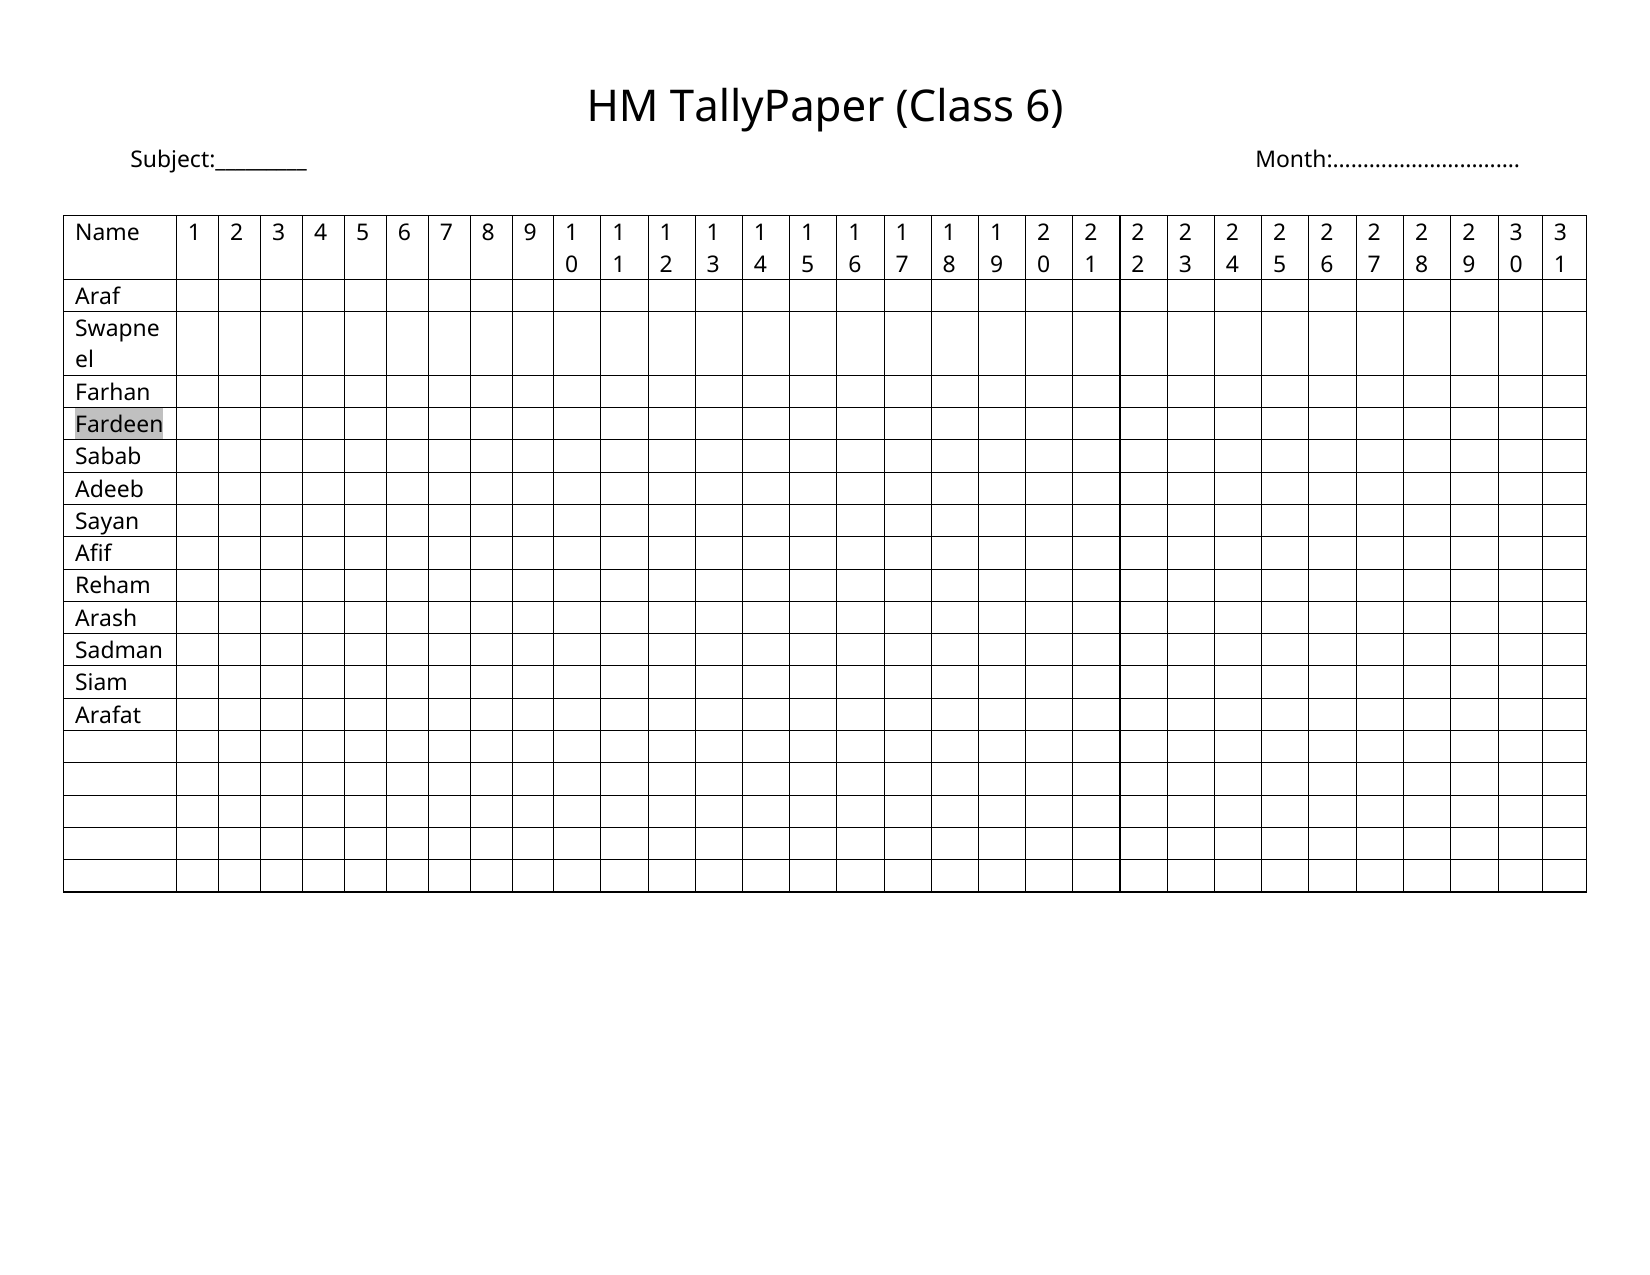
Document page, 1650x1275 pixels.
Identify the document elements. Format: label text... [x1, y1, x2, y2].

table_cell [219, 666, 260, 698]
table_cell [429, 602, 470, 633]
table_cell [1215, 634, 1261, 665]
table_cell [649, 537, 695, 568]
table_cell [303, 440, 344, 472]
table_cell [979, 280, 1025, 311]
table_cell [1499, 796, 1542, 827]
table_cell [885, 796, 931, 827]
table_cell [743, 699, 789, 730]
table_cell [932, 312, 978, 375]
table_cell [429, 634, 470, 665]
table_cell [1026, 570, 1072, 601]
table_header 31 [1543, 216, 1586, 279]
table_cell [1451, 440, 1498, 472]
table_header 25 [1262, 216, 1308, 279]
table_cell [345, 602, 386, 633]
table_cell [1262, 699, 1308, 730]
table_cell [177, 440, 218, 472]
table_cell [1309, 537, 1356, 568]
table_cell [1451, 408, 1498, 439]
table_cell [743, 312, 789, 375]
table_header 3 [261, 216, 302, 279]
table_cell [601, 505, 648, 536]
table_cell [837, 828, 884, 859]
table_cell [1404, 537, 1450, 568]
table_cell [885, 763, 931, 794]
table_cell [743, 280, 789, 311]
table_cell [743, 473, 789, 504]
table_cell [1121, 796, 1167, 827]
table_cell [1499, 473, 1542, 504]
table_cell [554, 731, 600, 762]
table_cell [601, 666, 648, 698]
table_cell [1121, 537, 1167, 568]
table_cell [601, 473, 648, 504]
table_cell [696, 634, 742, 665]
table_cell [1499, 312, 1542, 375]
table_cell Adeeb [64, 473, 176, 504]
table_cell [837, 440, 884, 472]
table_cell [1543, 537, 1586, 568]
table_cell [743, 828, 789, 859]
table_cell [1168, 731, 1214, 762]
table_cell [1262, 570, 1308, 601]
table_cell [1543, 408, 1586, 439]
table_cell [219, 860, 260, 891]
table_cell [790, 505, 836, 536]
table_cell [1026, 666, 1072, 698]
table_cell [1262, 666, 1308, 698]
table_cell [554, 376, 600, 407]
table_cell [885, 440, 931, 472]
table_cell [429, 828, 470, 859]
table_cell [387, 731, 428, 762]
table_cell [1026, 828, 1072, 859]
table_header 10 [554, 216, 600, 279]
table_cell [932, 828, 978, 859]
table_cell [1404, 634, 1450, 665]
table_cell [979, 763, 1025, 794]
table_cell [649, 280, 695, 311]
table_cell [885, 473, 931, 504]
table_cell [177, 796, 218, 827]
table_cell [1262, 634, 1308, 665]
table_cell [219, 828, 260, 859]
table_cell [1121, 280, 1167, 311]
table_cell [837, 408, 884, 439]
table_cell [1262, 731, 1308, 762]
table_cell [696, 763, 742, 794]
table_cell [1404, 828, 1450, 859]
table_cell [1357, 763, 1403, 794]
table_cell [303, 602, 344, 633]
table_cell [790, 828, 836, 859]
table_header 1 [177, 216, 218, 279]
table_cell [1357, 440, 1403, 472]
table_cell [554, 280, 600, 311]
table_cell [1168, 280, 1214, 311]
table_cell [837, 570, 884, 601]
table_cell [471, 280, 512, 311]
table_cell [743, 763, 789, 794]
table_cell [979, 505, 1025, 536]
table_cell [1073, 440, 1119, 472]
table_cell [885, 828, 931, 859]
table_cell [1404, 408, 1450, 439]
table_cell [471, 860, 512, 891]
table_cell [513, 312, 553, 375]
table_cell [345, 376, 386, 407]
table_cell [1543, 699, 1586, 730]
table_cell [743, 505, 789, 536]
table_cell [1073, 731, 1119, 762]
table_cell [471, 602, 512, 633]
table_header 5 [345, 216, 386, 279]
table_cell [429, 570, 470, 601]
table_cell [1543, 602, 1586, 633]
table_cell [649, 312, 695, 375]
table_cell [1309, 376, 1356, 407]
table_cell [837, 763, 884, 794]
table_cell [696, 440, 742, 472]
table_cell [1026, 537, 1072, 568]
table_cell [1121, 312, 1167, 375]
table_cell [932, 505, 978, 536]
table_cell [1121, 828, 1167, 859]
table_cell [1168, 666, 1214, 698]
table_cell [1499, 505, 1542, 536]
table_cell [1309, 763, 1356, 794]
table_cell [471, 699, 512, 730]
table_cell [1073, 505, 1119, 536]
table_cell [1026, 376, 1072, 407]
table_cell [885, 602, 931, 633]
table_cell [1499, 602, 1542, 633]
table_cell [471, 731, 512, 762]
table_cell [345, 634, 386, 665]
table_cell [1073, 860, 1119, 891]
table_cell [1168, 537, 1214, 568]
table_cell [649, 860, 695, 891]
table_cell [554, 828, 600, 859]
table_cell [1451, 473, 1498, 504]
table_cell [471, 408, 512, 439]
table_cell [1451, 602, 1498, 633]
table_cell [345, 570, 386, 601]
table_cell [932, 280, 978, 311]
table_cell [1215, 828, 1261, 859]
table_cell [513, 473, 553, 504]
table_cell [387, 763, 428, 794]
table_cell [177, 537, 218, 568]
text Subject:_________ Month:…………………………. [75, 143, 1575, 175]
table_cell [790, 634, 836, 665]
table_cell [1543, 376, 1586, 407]
table_cell [345, 280, 386, 311]
table_cell [64, 731, 176, 762]
table_cell [177, 860, 218, 891]
table_header 7 [429, 216, 470, 279]
table_cell [790, 666, 836, 698]
table_cell [429, 312, 470, 375]
table_cell [1451, 376, 1498, 407]
table_cell [743, 408, 789, 439]
table_cell [979, 860, 1025, 891]
table_cell [885, 537, 931, 568]
table_cell [885, 860, 931, 891]
table_cell [345, 699, 386, 730]
table_cell [1404, 602, 1450, 633]
table_cell [932, 408, 978, 439]
table_cell [177, 731, 218, 762]
table_cell [471, 763, 512, 794]
table_header 2 [219, 216, 260, 279]
table_cell [1404, 666, 1450, 698]
table_cell [177, 505, 218, 536]
table_cell [1357, 312, 1403, 375]
table_cell [837, 537, 884, 568]
table_cell [696, 537, 742, 568]
table_cell [649, 473, 695, 504]
table_cell [1451, 634, 1498, 665]
table_cell [429, 505, 470, 536]
table_header 12 [649, 216, 695, 279]
table_cell [429, 376, 470, 407]
table_cell [790, 408, 836, 439]
table_cell [387, 408, 428, 439]
table_cell [219, 731, 260, 762]
table_cell [1309, 796, 1356, 827]
table_cell [261, 280, 302, 311]
table_cell [261, 505, 302, 536]
table_cell [345, 860, 386, 891]
table_cell [1499, 376, 1542, 407]
table_cell [1404, 376, 1450, 407]
table_cell [932, 731, 978, 762]
table_cell [303, 376, 344, 407]
table_cell [345, 537, 386, 568]
table_cell [1168, 570, 1214, 601]
table_cell [1499, 280, 1542, 311]
table_cell [932, 376, 978, 407]
table_cell [1357, 602, 1403, 633]
table_cell [303, 473, 344, 504]
table_cell [1215, 505, 1261, 536]
table_cell [649, 828, 695, 859]
table_cell [1262, 473, 1308, 504]
table_cell [219, 763, 260, 794]
table_cell [1499, 440, 1542, 472]
table_cell [1309, 440, 1356, 472]
table_header 9 [513, 216, 553, 279]
table_cell [1121, 473, 1167, 504]
table_cell [1026, 763, 1072, 794]
table_cell [554, 473, 600, 504]
table_cell [261, 763, 302, 794]
table_cell Arash [64, 602, 176, 633]
table_cell [1262, 602, 1308, 633]
table_cell [837, 473, 884, 504]
table_cell [837, 860, 884, 891]
table_cell [743, 634, 789, 665]
table_header Name [64, 216, 176, 279]
table_cell [1121, 602, 1167, 633]
table_cell [554, 537, 600, 568]
table_cell [649, 731, 695, 762]
table_cell [696, 473, 742, 504]
table_cell [513, 440, 553, 472]
table_cell [1357, 537, 1403, 568]
table_header 21 [1073, 216, 1119, 279]
table_cell [601, 570, 648, 601]
table_cell [601, 312, 648, 375]
table_cell [261, 796, 302, 827]
table_cell [696, 376, 742, 407]
table_cell [177, 570, 218, 601]
text HM TallyPaper (Class 6) [75, 75, 1575, 134]
table_cell [979, 828, 1025, 859]
table_cell [219, 408, 260, 439]
table_cell [1168, 699, 1214, 730]
table_cell [1168, 473, 1214, 504]
table_cell [261, 473, 302, 504]
table_cell [1499, 570, 1542, 601]
table_cell Sadman [64, 634, 176, 665]
table_cell [1309, 473, 1356, 504]
table_cell [979, 602, 1025, 633]
table_header 4 [303, 216, 344, 279]
table_cell Farhan [64, 376, 176, 407]
table_cell [1357, 473, 1403, 504]
table_cell [790, 699, 836, 730]
table_cell [345, 796, 386, 827]
table_cell [303, 796, 344, 827]
table_cell [885, 505, 931, 536]
table_cell [979, 473, 1025, 504]
table_cell [1026, 699, 1072, 730]
table_cell [1073, 763, 1119, 794]
table_cell [649, 408, 695, 439]
table_cell [1073, 796, 1119, 827]
table_cell [790, 376, 836, 407]
table_cell [649, 796, 695, 827]
table_cell [513, 634, 553, 665]
table_cell [513, 280, 553, 311]
table_cell [932, 796, 978, 827]
table_cell [1168, 634, 1214, 665]
table_cell [1026, 312, 1072, 375]
table_cell [601, 699, 648, 730]
table_cell [1357, 280, 1403, 311]
table_cell Siam [64, 666, 176, 698]
table_cell [1404, 280, 1450, 311]
table_cell [1451, 699, 1498, 730]
table_cell [1026, 731, 1072, 762]
table_cell [1026, 860, 1072, 891]
table_cell [790, 440, 836, 472]
table_cell [1168, 860, 1214, 891]
table_cell [1309, 505, 1356, 536]
table_cell [601, 376, 648, 407]
table_cell [387, 312, 428, 375]
table_cell Arafat [64, 699, 176, 730]
table_cell [743, 860, 789, 891]
table_header 18 [932, 216, 978, 279]
table_cell [303, 860, 344, 891]
table_cell [1451, 828, 1498, 859]
table_cell [345, 505, 386, 536]
table_cell [261, 440, 302, 472]
table_cell [1073, 570, 1119, 601]
table_cell [1543, 763, 1586, 794]
table_cell [219, 602, 260, 633]
table_cell [387, 537, 428, 568]
table_cell [513, 537, 553, 568]
table_cell [1357, 570, 1403, 601]
table_cell [1499, 634, 1542, 665]
table_cell [696, 505, 742, 536]
table_cell [554, 505, 600, 536]
table_cell [345, 763, 386, 794]
table_cell [1262, 828, 1308, 859]
table_cell [345, 731, 386, 762]
table_cell [554, 312, 600, 375]
table_cell [1026, 408, 1072, 439]
table_header 23 [1168, 216, 1214, 279]
table_cell [64, 828, 176, 859]
table_cell [177, 312, 218, 375]
table_cell [696, 408, 742, 439]
table_cell [177, 666, 218, 698]
table_cell [1215, 408, 1261, 439]
table_cell [177, 602, 218, 633]
table_cell [1215, 312, 1261, 375]
table_cell [345, 828, 386, 859]
table_cell [1168, 796, 1214, 827]
table_cell [345, 440, 386, 472]
table_cell [885, 634, 931, 665]
table_cell [219, 376, 260, 407]
table_cell [696, 699, 742, 730]
table_cell [932, 860, 978, 891]
table_cell [1073, 537, 1119, 568]
table_cell [790, 860, 836, 891]
table_cell [601, 280, 648, 311]
table_cell [219, 634, 260, 665]
table_cell [64, 796, 176, 827]
table_cell [1262, 796, 1308, 827]
table_cell [885, 666, 931, 698]
table_cell [1451, 570, 1498, 601]
table_cell [177, 763, 218, 794]
table_cell [1357, 860, 1403, 891]
table_cell [979, 537, 1025, 568]
table_cell [303, 828, 344, 859]
table_cell [471, 505, 512, 536]
table_cell [261, 570, 302, 601]
table_cell [1262, 763, 1308, 794]
table_cell [261, 408, 302, 439]
table_cell [1404, 699, 1450, 730]
table_cell [1121, 408, 1167, 439]
table_cell [345, 312, 386, 375]
table_cell [387, 828, 428, 859]
table_cell [387, 666, 428, 698]
table_cell [1357, 634, 1403, 665]
table_cell [471, 537, 512, 568]
table_cell [790, 280, 836, 311]
table_cell [554, 408, 600, 439]
table_cell [1215, 440, 1261, 472]
table_cell [1168, 505, 1214, 536]
table_cell [303, 666, 344, 698]
table_cell [345, 473, 386, 504]
table_cell [1215, 570, 1261, 601]
table_cell [885, 376, 931, 407]
table_header 8 [471, 216, 512, 279]
table_cell [219, 537, 260, 568]
table_cell [1073, 280, 1119, 311]
table_cell [1262, 408, 1308, 439]
table_cell [790, 570, 836, 601]
table_cell [1499, 763, 1542, 794]
table_cell [387, 473, 428, 504]
table_cell [1026, 473, 1072, 504]
table_cell [932, 634, 978, 665]
table_cell [1121, 376, 1167, 407]
table_cell [743, 537, 789, 568]
table_cell [1215, 860, 1261, 891]
table_cell [601, 537, 648, 568]
table_header 29 [1451, 216, 1498, 279]
table_cell [696, 602, 742, 633]
table_cell [979, 634, 1025, 665]
table_cell [429, 408, 470, 439]
table_cell [219, 570, 260, 601]
table_cell [1404, 860, 1450, 891]
table_cell [1404, 796, 1450, 827]
table_cell Reham [64, 570, 176, 601]
table_cell [885, 408, 931, 439]
table_cell [601, 408, 648, 439]
table_cell [387, 376, 428, 407]
table_cell [649, 570, 695, 601]
table_cell [979, 408, 1025, 439]
table_cell Araf [64, 280, 176, 311]
table_cell [1451, 796, 1498, 827]
table_cell [1404, 473, 1450, 504]
table_header 16 [837, 216, 884, 279]
table_cell [1499, 731, 1542, 762]
table_cell [837, 376, 884, 407]
table_cell [1168, 376, 1214, 407]
table_cell [932, 440, 978, 472]
table_cell [1451, 666, 1498, 698]
table_cell [219, 505, 260, 536]
table_cell [219, 280, 260, 311]
table_cell [1404, 505, 1450, 536]
table_cell [1543, 634, 1586, 665]
table_cell [261, 699, 302, 730]
table_cell [837, 634, 884, 665]
table_cell Swapneel [64, 312, 176, 375]
table_cell [1451, 537, 1498, 568]
table_cell [743, 376, 789, 407]
table_cell [837, 602, 884, 633]
table_cell [219, 473, 260, 504]
table_cell [303, 537, 344, 568]
table_cell [837, 699, 884, 730]
table_cell [177, 828, 218, 859]
table_cell [1357, 699, 1403, 730]
table_cell [743, 440, 789, 472]
table_cell [1309, 699, 1356, 730]
table_cell [1357, 828, 1403, 859]
table_cell [1499, 699, 1542, 730]
table_cell [1357, 666, 1403, 698]
table_header 15 [790, 216, 836, 279]
table_cell [513, 376, 553, 407]
table_cell [261, 634, 302, 665]
table_cell [885, 312, 931, 375]
table_cell [1499, 408, 1542, 439]
table_cell [1404, 731, 1450, 762]
table_cell [429, 280, 470, 311]
table_cell [471, 312, 512, 375]
table_cell [979, 570, 1025, 601]
table_cell [303, 763, 344, 794]
table_cell [932, 602, 978, 633]
table_header 17 [885, 216, 931, 279]
table_cell [1357, 408, 1403, 439]
table_cell [219, 312, 260, 375]
table_cell [429, 731, 470, 762]
table_cell [932, 699, 978, 730]
table_cell [1357, 731, 1403, 762]
table_cell [1499, 666, 1542, 698]
table_cell [601, 440, 648, 472]
table_cell [345, 408, 386, 439]
table_cell [1215, 796, 1261, 827]
table_cell [177, 473, 218, 504]
table_cell [1262, 376, 1308, 407]
table_cell [1309, 860, 1356, 891]
table_header 22 [1121, 216, 1167, 279]
table_cell [1215, 376, 1261, 407]
table_cell [1026, 440, 1072, 472]
table_cell [471, 828, 512, 859]
table_cell [790, 796, 836, 827]
table_cell [1543, 796, 1586, 827]
table_cell Sabab [64, 440, 176, 472]
table_cell [1309, 634, 1356, 665]
table_cell [790, 537, 836, 568]
table_cell [1026, 602, 1072, 633]
table_cell [649, 699, 695, 730]
table_cell [1404, 440, 1450, 472]
table_cell [554, 634, 600, 665]
table_cell [743, 602, 789, 633]
table_cell [513, 602, 553, 633]
table_cell [743, 666, 789, 698]
table_cell [345, 666, 386, 698]
table_cell [1168, 602, 1214, 633]
table_cell [696, 796, 742, 827]
table_cell [513, 763, 553, 794]
table_cell [1357, 505, 1403, 536]
table_cell [513, 860, 553, 891]
table_cell [979, 312, 1025, 375]
table_cell [1121, 440, 1167, 472]
table_cell [261, 537, 302, 568]
table_cell [261, 828, 302, 859]
table_cell [513, 796, 553, 827]
table_cell [513, 408, 553, 439]
table_cell [696, 280, 742, 311]
table_cell [554, 440, 600, 472]
table_header 6 [387, 216, 428, 279]
table_cell [261, 312, 302, 375]
table_cell [513, 505, 553, 536]
table_cell [1262, 440, 1308, 472]
table_cell [387, 634, 428, 665]
table_cell [649, 376, 695, 407]
table_cell [219, 440, 260, 472]
table_cell [1073, 666, 1119, 698]
table_cell [513, 570, 553, 601]
table_cell [1215, 731, 1261, 762]
table_cell [790, 763, 836, 794]
table_cell [1499, 537, 1542, 568]
table_cell [554, 796, 600, 827]
table_cell [1543, 440, 1586, 472]
table_cell [1309, 570, 1356, 601]
table_cell [303, 634, 344, 665]
table_cell [1073, 376, 1119, 407]
table_cell [219, 796, 260, 827]
table_cell [261, 860, 302, 891]
table_cell [885, 731, 931, 762]
table_cell [1121, 570, 1167, 601]
table_header 27 [1357, 216, 1403, 279]
table_cell [1168, 312, 1214, 375]
table_cell [1543, 505, 1586, 536]
table_header 24 [1215, 216, 1261, 279]
table_cell [1073, 828, 1119, 859]
table_cell [1215, 763, 1261, 794]
table_cell [1215, 473, 1261, 504]
table_cell [601, 860, 648, 891]
table_cell [1543, 570, 1586, 601]
table_cell [601, 731, 648, 762]
table_header 28 [1404, 216, 1450, 279]
table_cell [303, 408, 344, 439]
table_cell [387, 505, 428, 536]
table_cell [554, 860, 600, 891]
table_cell [429, 763, 470, 794]
table_cell [1451, 505, 1498, 536]
table_cell [601, 602, 648, 633]
table_cell [177, 280, 218, 311]
table_cell [429, 796, 470, 827]
table_cell [1309, 731, 1356, 762]
table_cell [649, 763, 695, 794]
table_cell [303, 312, 344, 375]
table_cell [743, 796, 789, 827]
table_cell [649, 666, 695, 698]
table_cell [885, 570, 931, 601]
table_cell [649, 602, 695, 633]
table_cell [1262, 312, 1308, 375]
table_cell [1215, 699, 1261, 730]
table_cell [1121, 634, 1167, 665]
table_cell [696, 666, 742, 698]
table_cell [1215, 602, 1261, 633]
table_cell [1215, 280, 1261, 311]
table_cell [554, 699, 600, 730]
table_cell [979, 440, 1025, 472]
table_cell [513, 731, 553, 762]
table_cell [1121, 505, 1167, 536]
table_cell [1262, 537, 1308, 568]
table_cell [696, 828, 742, 859]
table_cell [1543, 666, 1586, 698]
table_cell [1168, 828, 1214, 859]
table_cell [1451, 763, 1498, 794]
table_cell [1262, 505, 1308, 536]
table_cell [1451, 280, 1498, 311]
table_cell [837, 505, 884, 536]
table_header 20 [1026, 216, 1072, 279]
table_cell [837, 796, 884, 827]
table_header 19 [979, 216, 1025, 279]
table_cell [554, 666, 600, 698]
table_cell [1309, 828, 1356, 859]
table_cell [837, 312, 884, 375]
table_cell [513, 666, 553, 698]
table_cell [979, 666, 1025, 698]
table_cell [1073, 473, 1119, 504]
table_cell [1215, 537, 1261, 568]
table_cell [554, 763, 600, 794]
table_cell [1309, 602, 1356, 633]
table_cell [303, 699, 344, 730]
table_cell [932, 473, 978, 504]
table_cell [885, 699, 931, 730]
table_cell [471, 376, 512, 407]
table_cell [790, 312, 836, 375]
table_cell [429, 440, 470, 472]
table_cell [554, 570, 600, 601]
table_cell [303, 280, 344, 311]
table_cell [1073, 634, 1119, 665]
table_cell [1215, 666, 1261, 698]
table_cell [261, 602, 302, 633]
table_cell [696, 860, 742, 891]
table_cell [1404, 312, 1450, 375]
table_cell [601, 634, 648, 665]
table_cell [429, 699, 470, 730]
table_cell [1073, 699, 1119, 730]
table_cell [1262, 860, 1308, 891]
table_cell [303, 731, 344, 762]
table_cell [932, 537, 978, 568]
table_cell [790, 473, 836, 504]
table_cell [649, 440, 695, 472]
table_cell [837, 666, 884, 698]
table_cell [837, 280, 884, 311]
table_cell [1026, 280, 1072, 311]
table_cell [1168, 763, 1214, 794]
table_cell [932, 763, 978, 794]
table_cell [790, 731, 836, 762]
table_cell [932, 570, 978, 601]
table_cell [696, 570, 742, 601]
table_cell [513, 699, 553, 730]
table_cell [743, 731, 789, 762]
table_cell [1073, 408, 1119, 439]
table_cell [601, 828, 648, 859]
table_cell [696, 731, 742, 762]
table_cell [471, 473, 512, 504]
table_cell [64, 763, 176, 794]
table_cell [1168, 440, 1214, 472]
table_cell [1073, 312, 1119, 375]
table_cell [979, 796, 1025, 827]
table_cell [979, 376, 1025, 407]
table_cell [1309, 312, 1356, 375]
table_cell [303, 505, 344, 536]
table_cell [837, 731, 884, 762]
table_cell [177, 699, 218, 730]
table_cell [1404, 763, 1450, 794]
table_cell [979, 731, 1025, 762]
table_header 14 [743, 216, 789, 279]
table_cell [601, 763, 648, 794]
table_cell [387, 796, 428, 827]
table_cell [1357, 376, 1403, 407]
table_cell [303, 570, 344, 601]
table_cell [471, 634, 512, 665]
table_cell [177, 376, 218, 407]
table_cell [1026, 505, 1072, 536]
table_header 11 [601, 216, 648, 279]
table_cell [387, 280, 428, 311]
table_cell [429, 666, 470, 698]
table_cell [1451, 312, 1498, 375]
table_cell [261, 666, 302, 698]
table_cell [1262, 280, 1308, 311]
table_cell [601, 796, 648, 827]
table_cell Afif [64, 537, 176, 568]
table_cell [387, 860, 428, 891]
table_cell [1026, 634, 1072, 665]
table_cell [1543, 828, 1586, 859]
table_cell [1451, 860, 1498, 891]
table_cell [932, 666, 978, 698]
table_cell [1543, 860, 1586, 891]
table_cell [649, 505, 695, 536]
table_cell [471, 440, 512, 472]
table_cell [1543, 473, 1586, 504]
table_cell [1026, 796, 1072, 827]
table_cell [1404, 570, 1450, 601]
table_cell [1309, 280, 1356, 311]
table_cell [177, 634, 218, 665]
table_cell [743, 570, 789, 601]
table_header 30 [1499, 216, 1542, 279]
table_cell [387, 602, 428, 633]
table_cell Sayan [64, 505, 176, 536]
table_cell [261, 731, 302, 762]
table_cell [1121, 666, 1167, 698]
table_cell [1121, 763, 1167, 794]
table_cell [1309, 666, 1356, 698]
table_cell [1121, 699, 1167, 730]
table_cell [885, 280, 931, 311]
table_cell [429, 473, 470, 504]
table_cell [554, 602, 600, 633]
table_cell [1499, 828, 1542, 859]
table_cell [1121, 860, 1167, 891]
table_cell [471, 796, 512, 827]
table_cell [1168, 408, 1214, 439]
table_cell [1357, 796, 1403, 827]
table_cell [219, 699, 260, 730]
table_header 26 [1309, 216, 1356, 279]
table_cell [790, 602, 836, 633]
table_cell [1499, 860, 1542, 891]
table_header 13 [696, 216, 742, 279]
table_cell [387, 570, 428, 601]
table_cell [1309, 408, 1356, 439]
table_cell [429, 860, 470, 891]
table_cell [979, 699, 1025, 730]
table_cell [1543, 731, 1586, 762]
table_cell [429, 537, 470, 568]
table_cell [1543, 280, 1586, 311]
table_cell [471, 570, 512, 601]
table_cell [649, 634, 695, 665]
table_cell [177, 408, 218, 439]
table_cell [696, 312, 742, 375]
table_cell [261, 376, 302, 407]
table_cell [513, 828, 553, 859]
table_cell [1543, 312, 1586, 375]
table_cell [64, 860, 176, 891]
table_cell [387, 440, 428, 472]
table_cell [387, 699, 428, 730]
table_cell [1451, 731, 1498, 762]
table_cell [1121, 731, 1167, 762]
table_cell [1073, 602, 1119, 633]
table_cell [471, 666, 512, 698]
